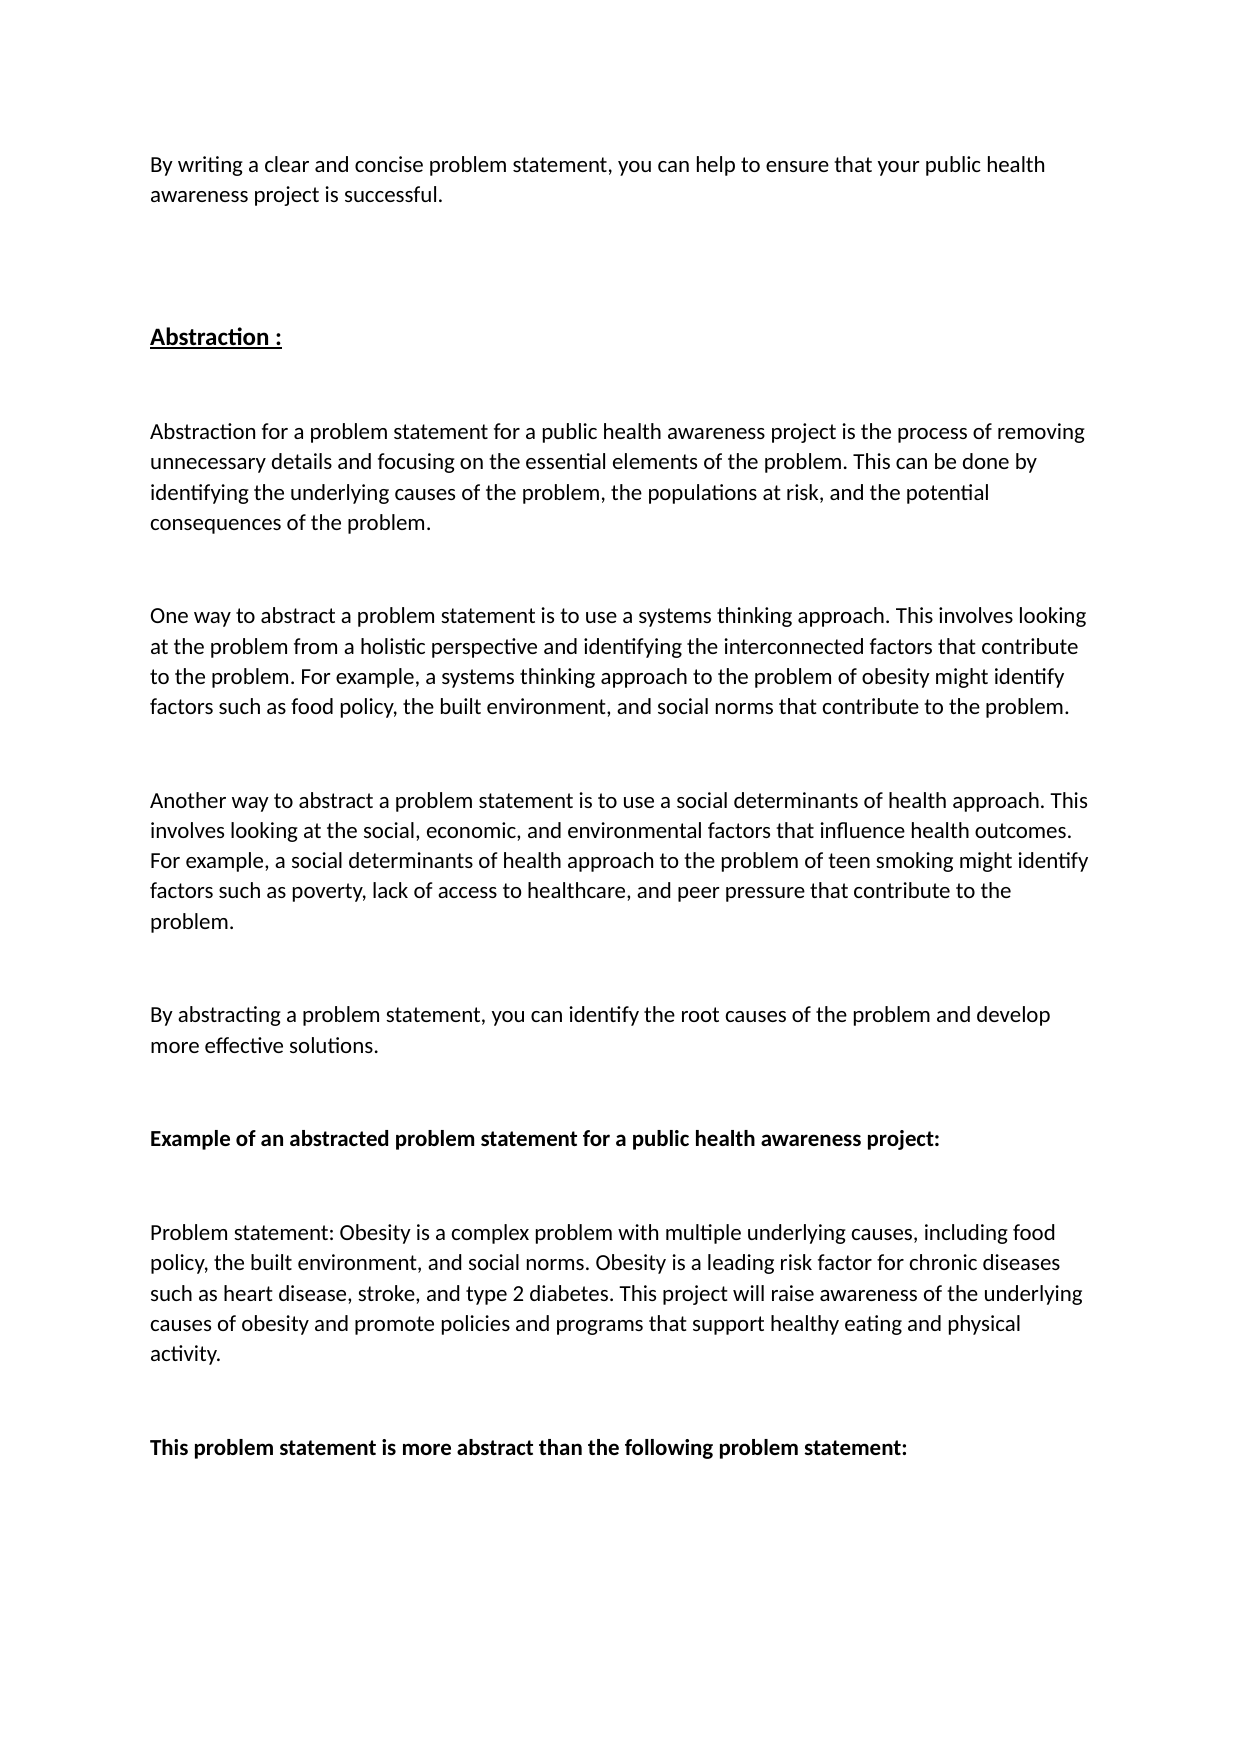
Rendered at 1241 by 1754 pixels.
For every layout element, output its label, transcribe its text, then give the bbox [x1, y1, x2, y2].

text Abstraction for a problem statement for a public health awareness project is the process of removing unnecessary details and focusing on the essential elements of the problem. This can be done by identifying the underlying causes of the problem, the populations at risk, and the potential consequences of the problem. [150, 417, 1090, 536]
text By writing a clear and concise problem statement, you can help to ensure that your public health awareness project is successful. [150, 150, 1090, 208]
text One way to abstract a problem statement is to use a systems thinking approach. This involves looking at the problem from a holistic perspective and identifying the interconnected factors that contribute to the problem. For example, a systems thinking approach to the problem of obesity might identify factors such as food policy, the built environment, and social norms that contribute to the problem. [150, 602, 1090, 720]
text By abstracting a problem statement, you can identify the root causes of the problem and develop more effective solutions. [150, 1001, 1090, 1059]
text Another way to abstract a problem statement is to use a social determinants of health approach. This involves looking at the social, economic, and environmental factors that influence health outcomes. For example, a social determinants of health approach to the problem of teen smoking might identify factors such as poverty, lack of access to healthcare, and peer pressure that contribute to the problem. [150, 786, 1090, 935]
text Problem statement: Obesity is a complex problem with multiple underlying causes, including food policy, the built environment, and social norms. Obesity is a leading risk factor for chronic diseases such as heart disease, stroke, and type 2 diabetes. This project will raise awareness of the underlying causes of obesity and promote policies and programs that support healthy eating and physical activity. [150, 1218, 1090, 1367]
text Abstraction : [150, 321, 1090, 351]
text This problem statement is more abstract than the following problem statement: [150, 1433, 1090, 1461]
text Example of an abstracted problem statement for a public health awareness project: [150, 1124, 1090, 1153]
